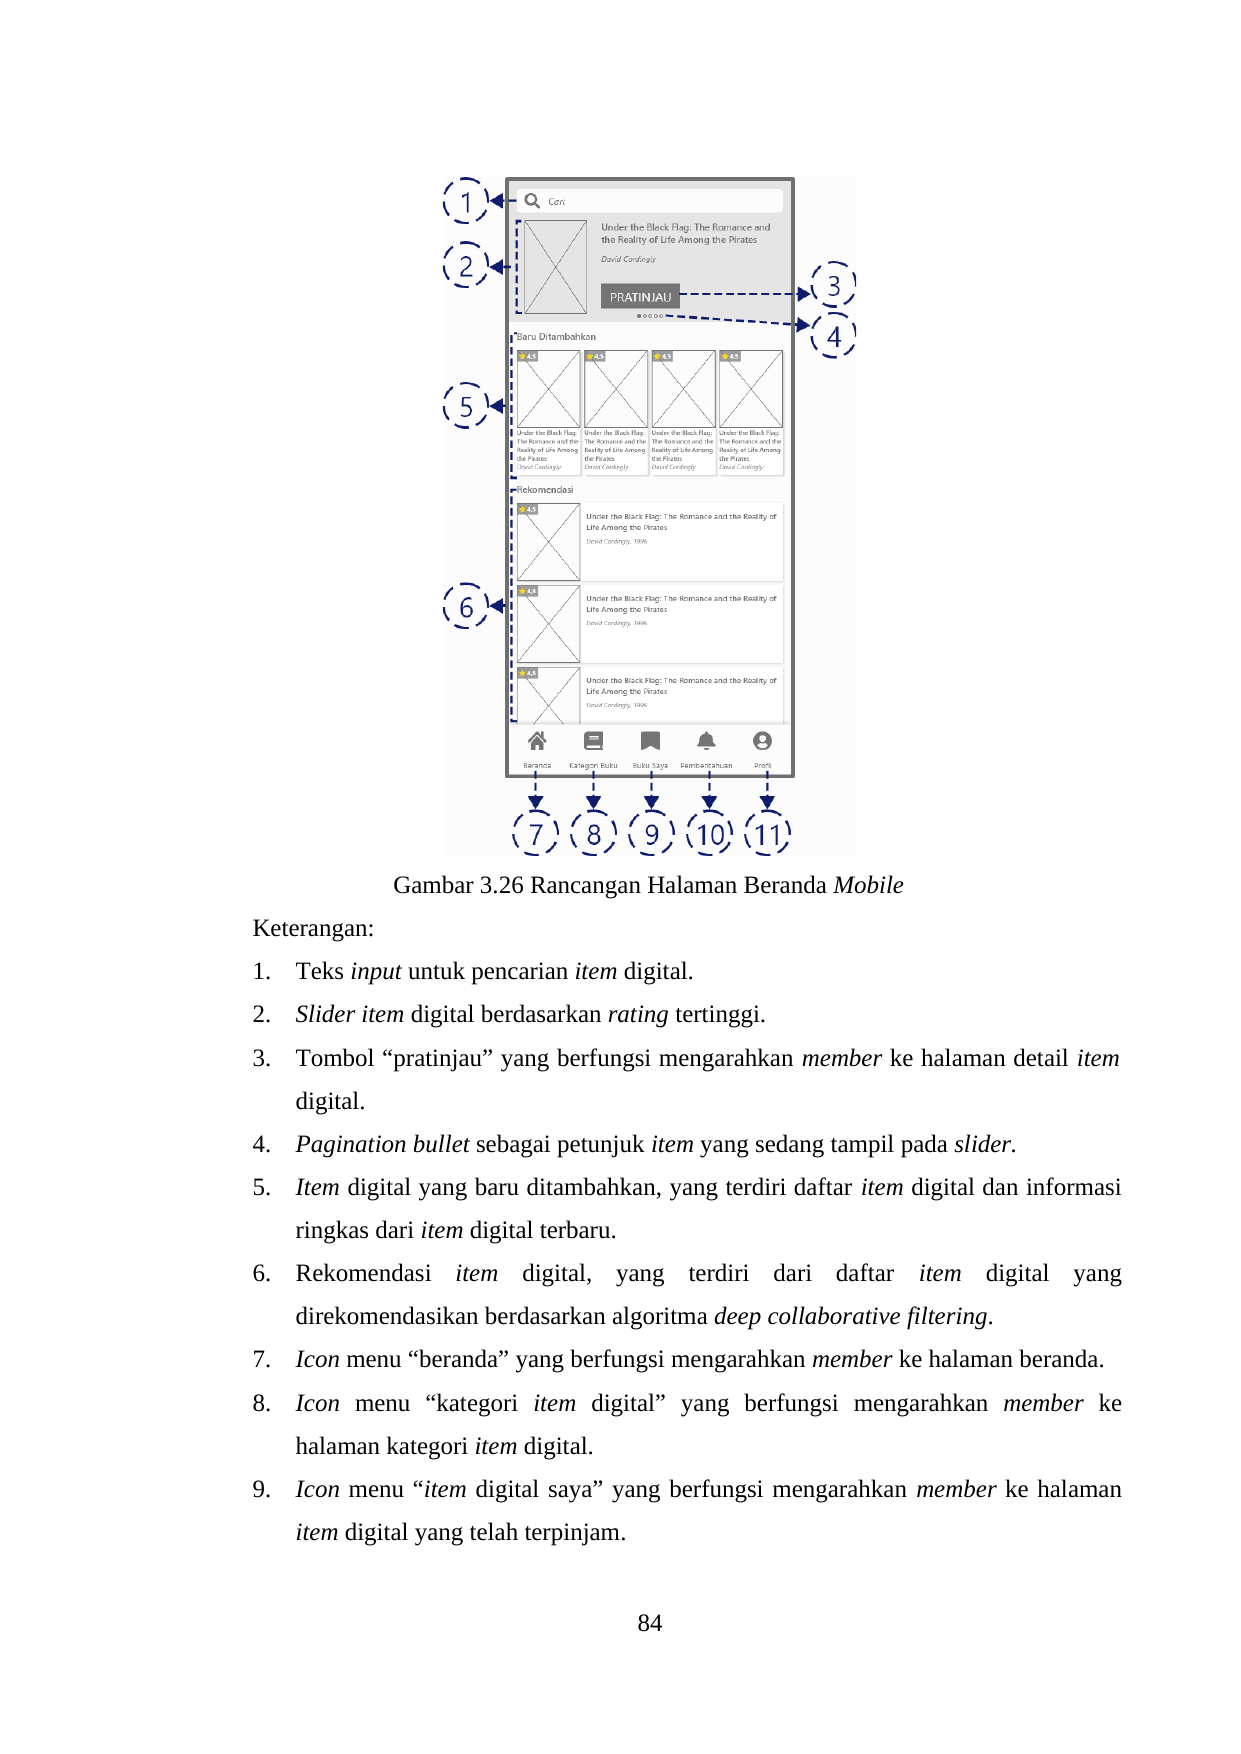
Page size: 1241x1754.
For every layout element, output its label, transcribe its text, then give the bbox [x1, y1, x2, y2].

list Icon menu “beranda” yang berfungsi mengarahkan member ke halaman beranda. [252, 1344, 1122, 1373]
list Tombol “pratinjau” yang berfungsi mengarahkan member ke halaman detail item digital. [252, 1043, 1122, 1114]
list Rekomendasi item digital, yang terdiri dari daftar item digital yang direkomendasikan berdasarkan algoritma deep collaborative filtering. [252, 1258, 1122, 1330]
list Icon menu “item digital saya” yang berfungsi mengarahkan member ke halaman item digital yang telah terpinjam. [252, 1474, 1122, 1546]
picture [442, 177, 857, 856]
list Item digital yang baru ditambahkan, yang terdiri daftar item digital dan informasi ringkas dari item digital terbaru. [252, 1172, 1122, 1244]
text Keterangan: [177, 913, 1122, 942]
list Icon menu “kategori item digital” yang berfungsi mengarahkan member ke halaman kategori item digital. [252, 1388, 1122, 1459]
list Teks input untuk pencarian item digital. [252, 956, 1122, 985]
list Pagination bullet sebagai petunjuk item yang sedang tampil pada slider. [252, 1129, 1122, 1158]
list Slider item digital berdasarkan rating tertinggi. [252, 999, 1122, 1028]
